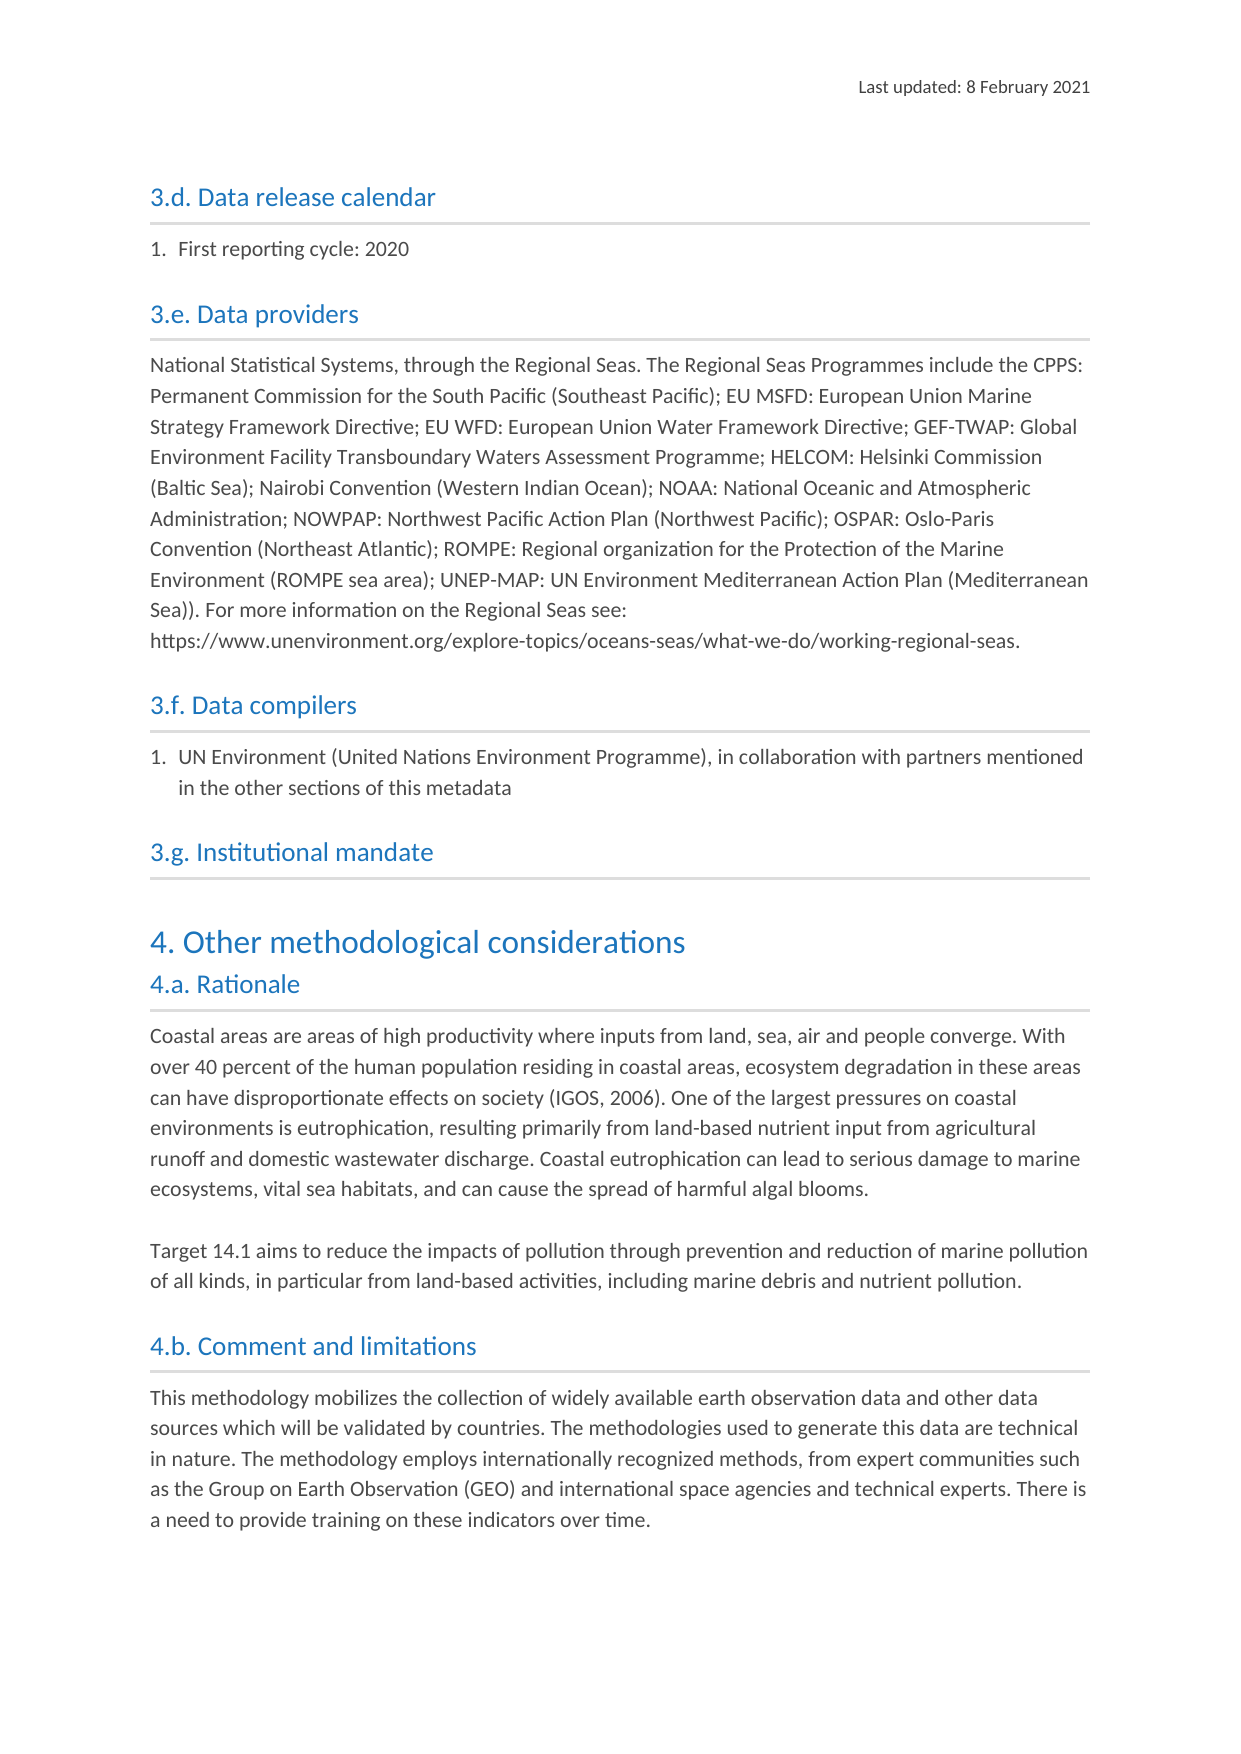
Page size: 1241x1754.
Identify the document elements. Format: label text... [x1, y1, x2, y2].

text 3.d. Data release calendar [150, 181, 1090, 222]
text 1. UN Environment (United Nations Environment Programme), in collaboration with partners mentioned in the other sections of this metadata [150, 743, 1090, 801]
text This methodology mobilizes the collection of widely available earth observation data and other data sources which will be validated by countries. The methodologies used to generate this data are technical in nature. The methodology employs internationally recognized methods, from expert communities such as the Group on Earth Observation (GEO) and international space agencies and technical experts. There is a need to provide training on these indicators over time. [150, 1384, 1090, 1533]
text 1. First reporting cycle: 2020 [150, 236, 1090, 262]
text Target 14.1 aims to reduce the impacts of pollution through prevention and reduction of marine pollution of all kinds, in particular from land-based activities, including marine debris and nutrient pollution. [150, 1237, 1090, 1294]
text National Statistical Systems, through the Regional Seas. The Regional Seas Programmes include the CPPS: Permanent Commission for the South Pacific (Southeast Pacific); EU MSFD: European Union Marine Strategy Framework Directive; EU WFD: European Union Water Framework Directive; GEF-TWAP: Global Environment Facility Transboundary Waters Assessment Programme; HELCOM: Helsinki Commission (Baltic Sea); Nairobi Convention (Western Indian Ocean); NOAA: National Oceanic and Atmospheric Administration; NOWPAP: Northwest Pacific Action Plan (Northwest Pacific); OSPAR: Oslo-Paris Convention (Northeast Atlantic); ROMPE: Regional organization for the Protection of the Marine Environment (ROMPE sea area); UNEP-MAP: UN Environment Mediterranean Action Plan (Mediterranean Sea)). For more information on the Regional Seas see: https://www.unenvironment.org/explore-topics/oceans-seas/what-we-do/working-regional-seas. [150, 352, 1090, 654]
text 3.g. Institutional mandate [150, 835, 1090, 877]
text 4. Other methodological considerations [150, 921, 1090, 962]
text 3.f. Data compilers [150, 688, 1090, 730]
text Coastal areas are areas of high productivity where inputs from land, sea, air and people converge. With over 40 percent of the human population residing in coastal areas, ecosystem degradation in these areas can have disproportionate effects on society (IGOS, 2006). One of the largest pressures on coastal environments is eutrophication, resulting primarily from land-based nutrient input from agricultural runoff and domestic wastewater discharge. Coastal eutrophication can lead to serious damage to marine ecosystems, vital sea habitats, and can cause the spread of harmful algal blooms. [150, 1022, 1090, 1202]
text 3.e. Data providers [150, 297, 1090, 338]
text 4.b. Comment and limitations [150, 1329, 1090, 1370]
text 4.a. Rationale [150, 968, 1090, 1009]
